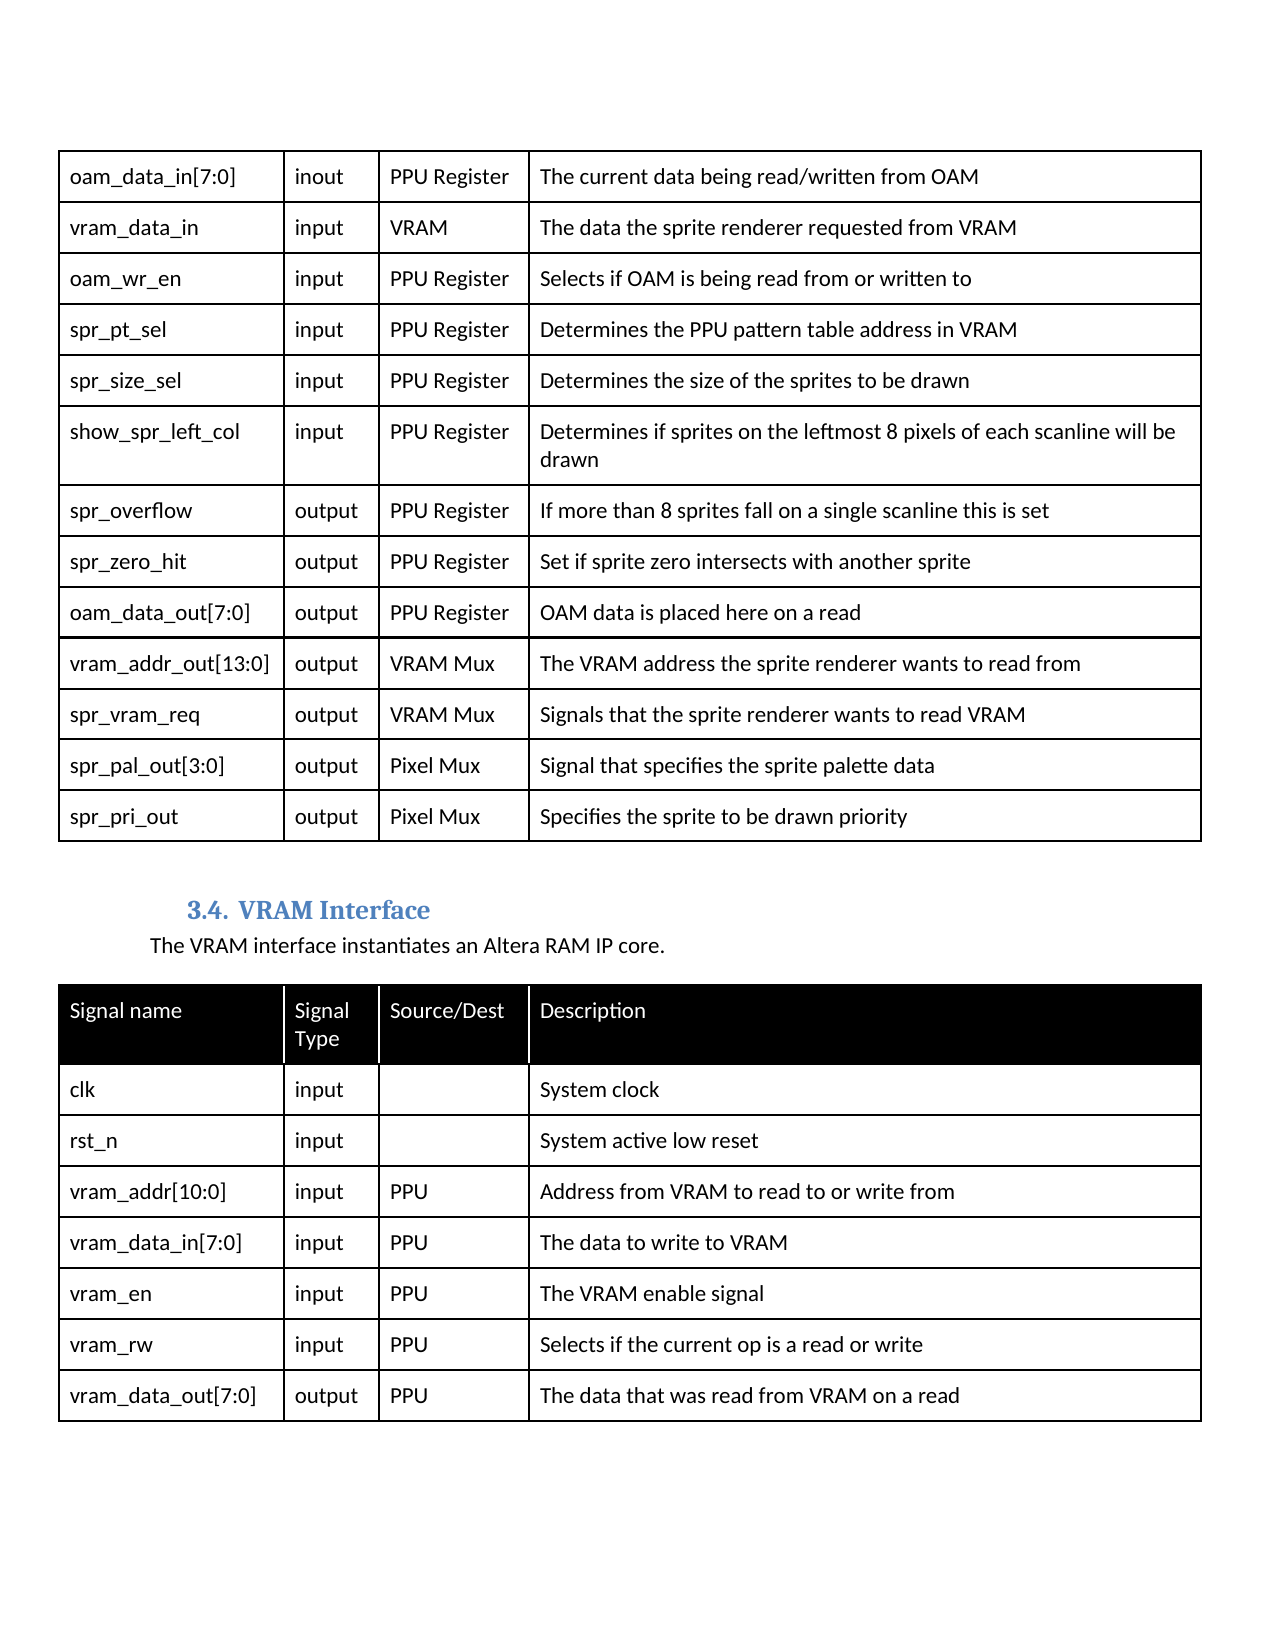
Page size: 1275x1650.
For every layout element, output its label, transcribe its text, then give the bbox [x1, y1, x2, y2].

table_cell The current data being read/written from OAM [530, 152, 1200, 201]
table_cell Determines the PPU pattern table address in VRAM [530, 305, 1200, 354]
table_header Signal Type [285, 986, 378, 1063]
table_cell vram_data_in[7:0] [60, 1218, 283, 1267]
table_cell Selects if the current op is a read or write [530, 1320, 1200, 1369]
table_cell [380, 1116, 528, 1165]
table_cell vram_data_in [60, 203, 283, 252]
table_cell OAM data is placed here on a read [530, 588, 1200, 636]
table_cell PPU Register [380, 486, 528, 534]
table_header Description [530, 986, 1200, 1063]
table_cell input [285, 1116, 378, 1165]
text The VRAM interface instantiates an Altera RAM IP core. [150, 931, 1125, 959]
table_cell oam_data_in[7:0] [60, 152, 283, 201]
table_cell show_spr_left_col [60, 407, 283, 484]
table_cell PPU Register [380, 588, 528, 636]
table_cell input [285, 1065, 378, 1114]
table_cell PPU Register [380, 407, 528, 484]
table_cell PPU Register [380, 537, 528, 586]
table_cell spr_overflow [60, 486, 283, 534]
table_cell spr_pt_sel [60, 305, 283, 354]
table_cell [380, 1065, 528, 1114]
table_cell Selects if OAM is being read from or written to [530, 254, 1200, 303]
table_cell PPU Register [380, 305, 528, 354]
table_cell clk [60, 1065, 283, 1114]
table_cell vram_addr[10:0] [60, 1167, 283, 1216]
table_cell PPU [380, 1218, 528, 1267]
table_header Source/Dest [380, 986, 528, 1063]
table_cell spr_vram_req [60, 690, 283, 738]
table_cell input [285, 1167, 378, 1216]
table_cell vram_rw [60, 1320, 283, 1369]
table_cell PPU [380, 1320, 528, 1369]
table_cell The data to write to VRAM [530, 1218, 1200, 1267]
table_cell The data the sprite renderer requested from VRAM [530, 203, 1200, 252]
table_cell input [285, 1269, 378, 1318]
table_cell vram_data_out[7:0] [60, 1371, 283, 1419]
table_cell PPU Register [380, 356, 528, 405]
table_cell vram_en [60, 1269, 283, 1318]
table_cell rst_n [60, 1116, 283, 1165]
table_cell vram_addr_out[13:0] [60, 639, 283, 687]
table_cell System active low reset [530, 1116, 1200, 1165]
table_cell VRAM Mux [380, 639, 528, 687]
table_cell The data that was read from VRAM on a read [530, 1371, 1200, 1419]
table_cell Determines if sprites on the leftmost 8 pixels of each scanline will be drawn [530, 407, 1200, 484]
table_cell If more than 8 sprites fall on a single scanline this is set [530, 486, 1200, 534]
table_cell input [285, 254, 378, 303]
table_cell output [285, 537, 378, 586]
table_cell output [285, 588, 378, 636]
table_cell System clock [530, 1065, 1200, 1114]
table_cell PPU [380, 1269, 528, 1318]
table_cell PPU Register [380, 254, 528, 303]
table_cell output [285, 740, 378, 789]
subtitle VRAM Interface [187, 895, 1125, 926]
table_cell output [285, 639, 378, 687]
table_header Signal name [60, 986, 283, 1063]
table_cell output [285, 690, 378, 738]
table_cell input [285, 1320, 378, 1369]
table_cell oam_wr_en [60, 254, 283, 303]
table_cell input [285, 356, 378, 405]
table_cell oam_data_out[7:0] [60, 588, 283, 636]
table_cell Address from VRAM to read to or write from [530, 1167, 1200, 1216]
table_cell output [285, 1371, 378, 1419]
table_cell PPU [380, 1371, 528, 1419]
table_cell Specifies the sprite to be drawn priority [530, 791, 1200, 840]
table_cell inout [285, 152, 378, 201]
table_cell spr_size_sel [60, 356, 283, 405]
table_cell input [285, 1218, 378, 1267]
table_cell PPU Register [380, 152, 528, 201]
table_cell input [285, 203, 378, 252]
table_cell The VRAM enable signal [530, 1269, 1200, 1318]
table_cell Pixel Mux [380, 740, 528, 789]
table_cell spr_pri_out [60, 791, 283, 840]
table_cell spr_pal_out[3:0] [60, 740, 283, 789]
table_cell Signals that the sprite renderer wants to read VRAM [530, 690, 1200, 738]
table_cell output [285, 791, 378, 840]
table_cell VRAM [380, 203, 528, 252]
table_cell PPU [380, 1167, 528, 1216]
table_cell output [285, 486, 378, 534]
table_cell spr_zero_hit [60, 537, 283, 586]
table_cell input [285, 407, 378, 484]
table_cell Determines the size of the sprites to be drawn [530, 356, 1200, 405]
table_cell Signal that specifies the sprite palette data [530, 740, 1200, 789]
table_cell input [285, 305, 378, 354]
table_cell Set if sprite zero intersects with another sprite [530, 537, 1200, 586]
table_cell VRAM Mux [380, 690, 528, 738]
table_cell The VRAM address the sprite renderer wants to read from [530, 639, 1200, 687]
table_cell Pixel Mux [380, 791, 528, 840]
